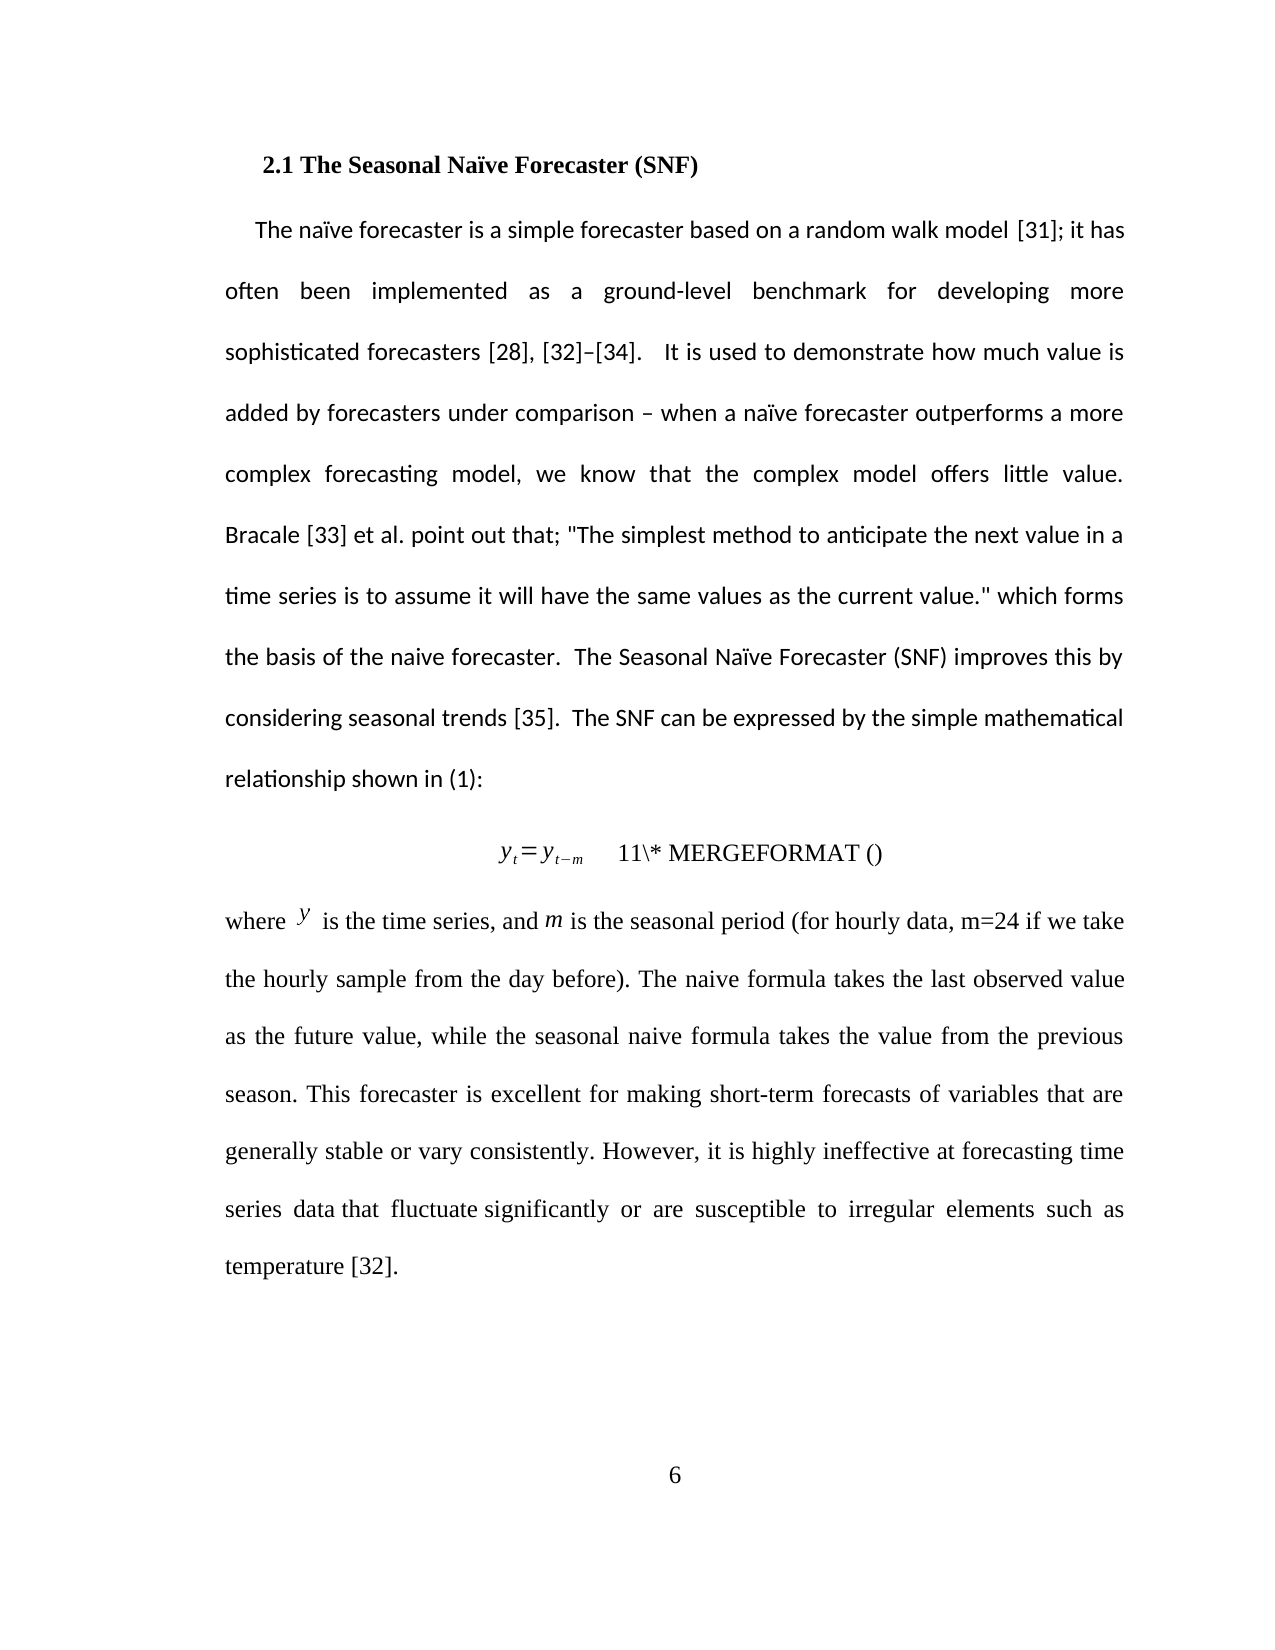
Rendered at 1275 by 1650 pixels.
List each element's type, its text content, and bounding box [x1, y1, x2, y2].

text where is the time series, and is the seasonal period (for hourly data, m=24 if we take the hourly sample from the day before). The naive formula takes the last observed value as the future value, while the seasonal naive formula takes the value from the previous season. This forecaster is excellent for making short-term forecasts of variables that are generally stable or vary consistently. However, it is highly ineffective at forecasting time series data that fluctuate significantly or are susceptible to irregular elements such as temperature [32]. [225, 903, 1125, 1280]
subtitle The Seasonal Naïve Forecaster (SNF) [262, 150, 1125, 179]
text The naïve forecaster is a simple forecaster based on a random walk model [31]; it has often been implemented as a ground-level benchmark for developing more sophisticated forecasters [28], [32]–[34]. It is used to demonstrate how much value is added by forecasters under comparison – when a naïve forecaster outperforms a more complex forecasting model, we know that the complex model offers little value. Bracale [33] et al. point out that; "The simplest method to anticipate the next value in a time series is to assume it will have the same values as the current value." which forms the basis of the naive forecaster. The Seasonal Naïve Forecaster (SNF) improves this by considering seasonal trends [35]. The SNF can be expressed by the simple mathematical relationship shown in (1): [225, 214, 1125, 794]
